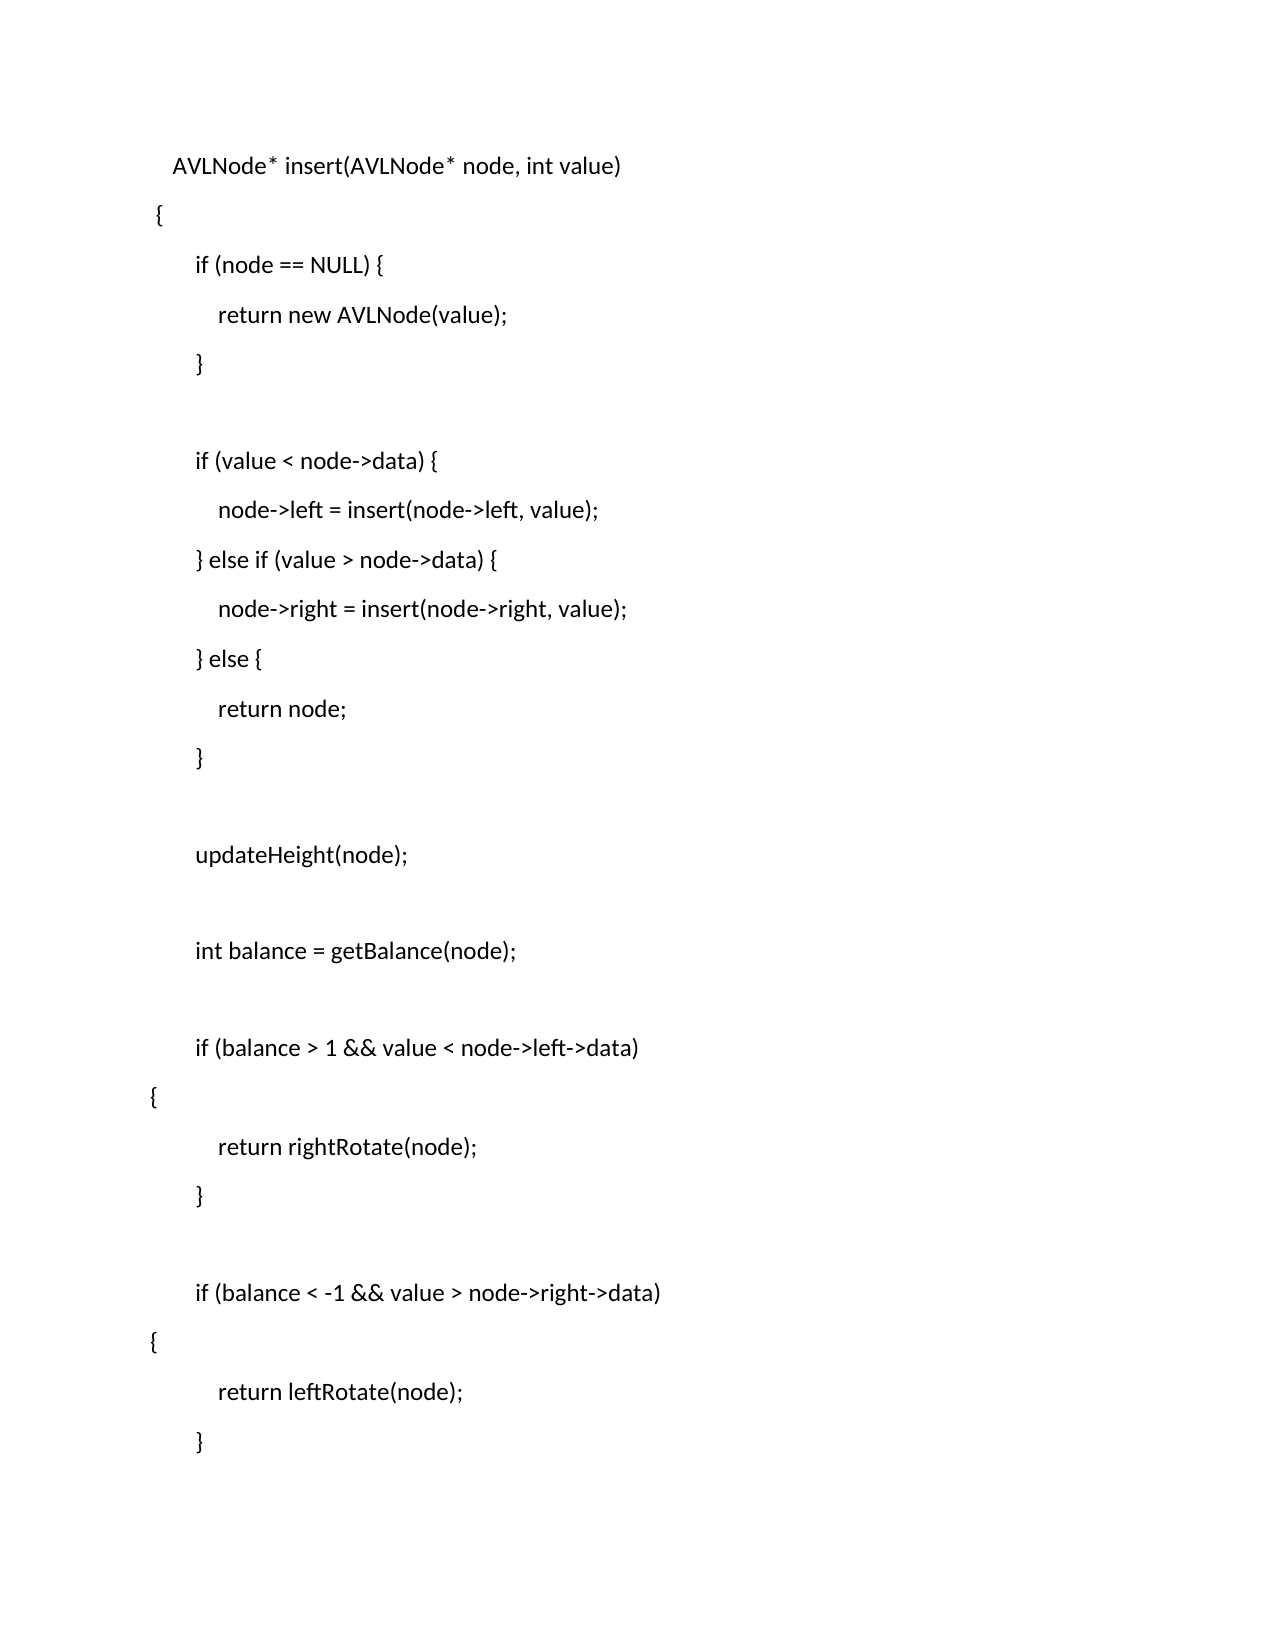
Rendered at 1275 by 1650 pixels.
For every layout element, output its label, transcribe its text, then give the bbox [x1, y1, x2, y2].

text } [150, 1426, 1125, 1456]
text node->right = insert(node->right, value); [150, 593, 1125, 624]
text } else if (value > node->data) { [150, 544, 1125, 574]
text { [150, 199, 1125, 230]
text } [150, 742, 1125, 773]
text if (value < node->data) { [150, 445, 1125, 475]
text if (node == NULL) { [150, 249, 1125, 280]
text return rightRotate(node); [150, 1131, 1125, 1161]
text } else { [150, 643, 1125, 674]
text AVLNode* insert(AVLNode* node, int value) [150, 150, 1125, 181]
text updateHeight(node); [150, 839, 1125, 869]
text return new AVLNode(value); [150, 299, 1125, 329]
text { [150, 1081, 1125, 1112]
text int balance = getBalance(node); [150, 935, 1125, 966]
text } [150, 348, 1125, 379]
text { [150, 1326, 1125, 1357]
text if (balance < -1 && value > node->right->data) [150, 1277, 1125, 1307]
text return leftRotate(node); [150, 1376, 1125, 1407]
text node->left = insert(node->left, value); [150, 494, 1125, 525]
text return node; [150, 693, 1125, 723]
text } [150, 1180, 1125, 1211]
text if (balance > 1 && value < node->left->data) [150, 1032, 1125, 1062]
